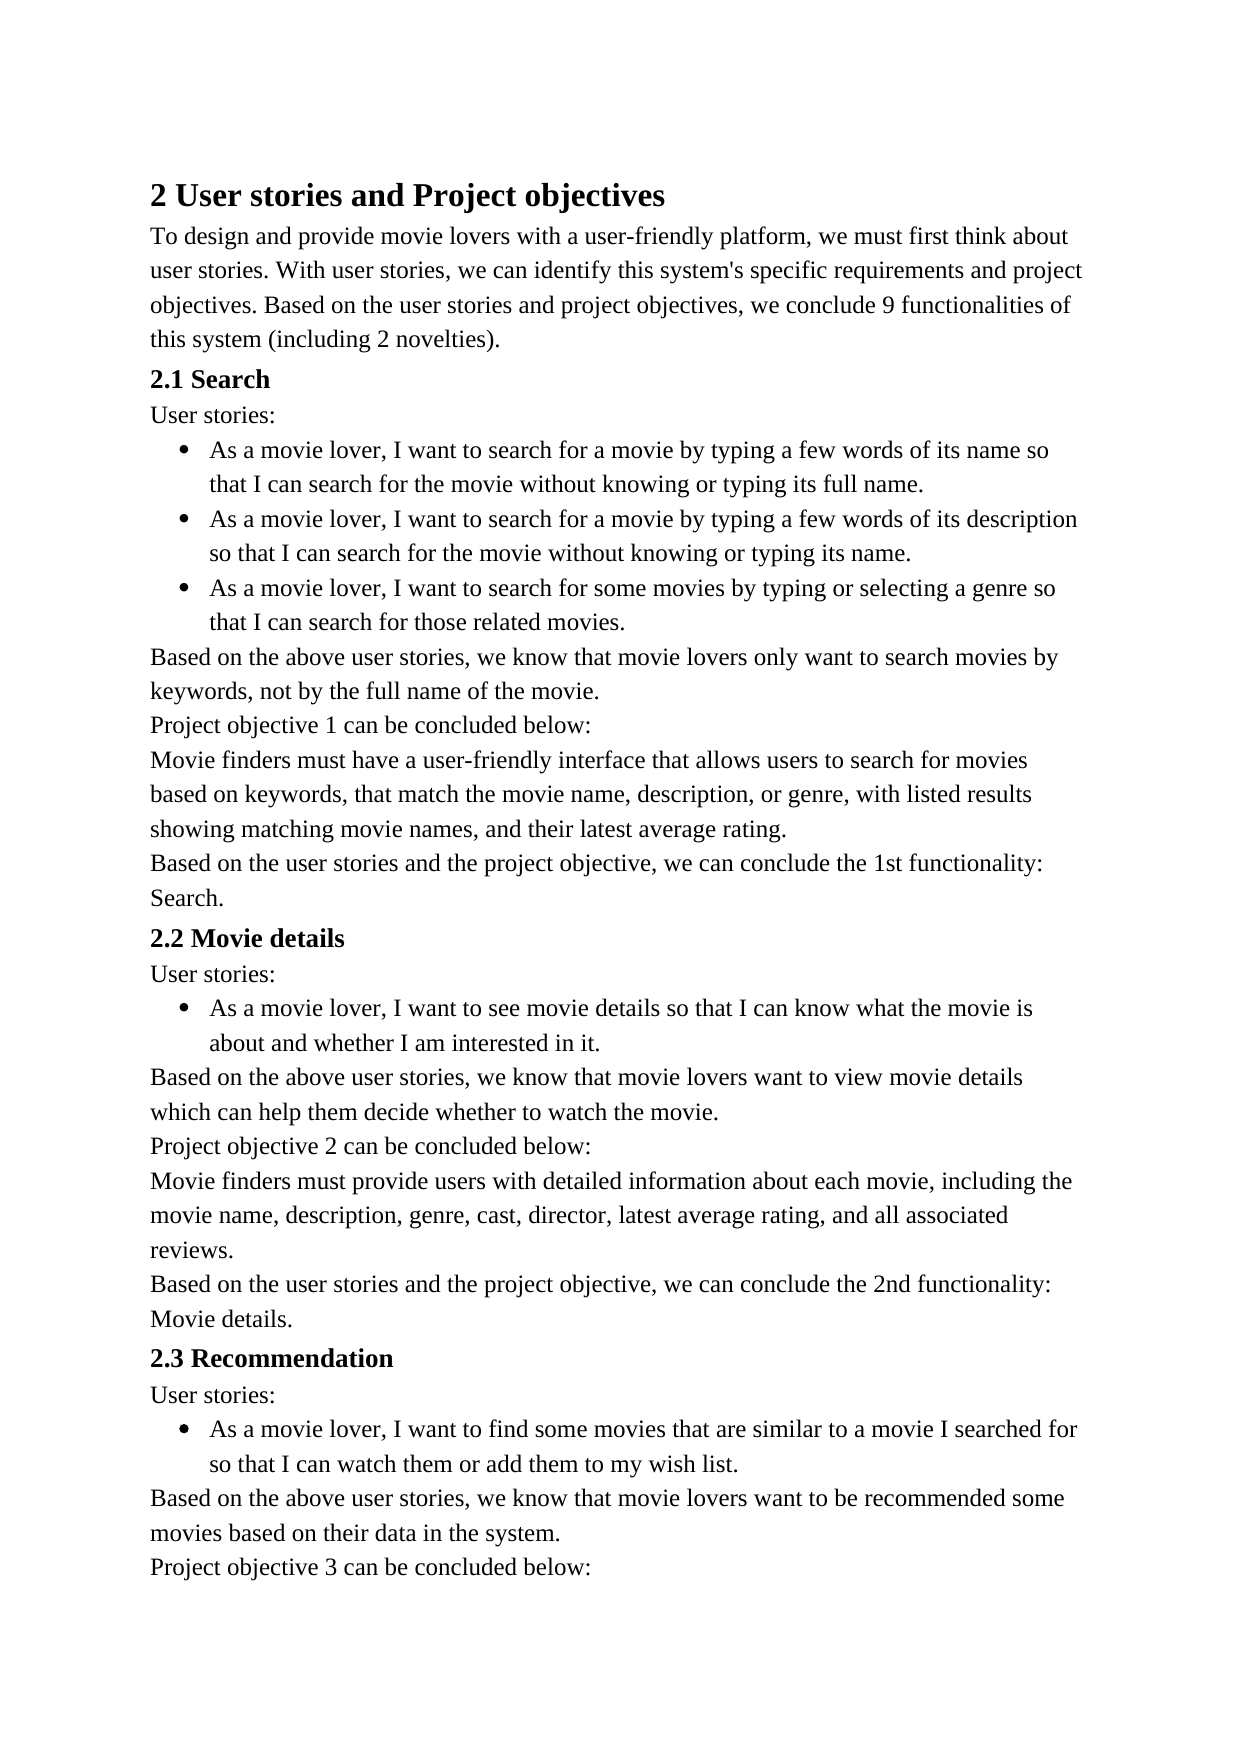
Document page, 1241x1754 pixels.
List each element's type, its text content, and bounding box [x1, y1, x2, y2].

text Based on the above user stories, we know that movie lovers want to be recommended some movies based on their data in the system. [150, 1483, 1090, 1546]
text Movie finders must have a user-friendly interface that allows users to search for movies based on keywords, that match the movie name, description, or genre, with listed results showing matching movie names, and their latest average rating. [150, 745, 1090, 843]
list As a movie lover, I want to search for a movie by typing a few words of its description so that I can search for the movie without knowing or typing its name. [179, 504, 1090, 567]
list As a movie lover, I want to find some movies that are similar to a movie I searched for so that I can watch them or add them to my wish list. [179, 1414, 1090, 1477]
list As a movie lover, I want to search for a movie by typing a few words of its name so that I can search for the movie without knowing or typing its full name. [179, 435, 1090, 498]
text User stories: [150, 1380, 1090, 1408]
subtitle 2.3 Recommendation [150, 1342, 1090, 1373]
subtitle 2.2 Movie details [150, 922, 1090, 953]
text Based on the above user stories, we know that movie lovers only want to search movies by keywords, not by the full name of the movie. [150, 642, 1090, 705]
text Based on the above user stories, we know that movie lovers want to view movie details which can help them decide whether to watch the movie. [150, 1062, 1090, 1126]
list As a movie lover, I want to see movie details so that I can know what the movie is about and whether I am interested in it. [179, 993, 1090, 1057]
subtitle 2.1 Search [150, 363, 1090, 394]
text Project objective 2 can be concluded below: [150, 1131, 1090, 1160]
text Based on the user stories and the project objective, we can conclude the 2nd functionality: Movie details. [150, 1269, 1090, 1332]
text User stories: [150, 400, 1090, 429]
list As a movie lover, I want to search for some movies by typing or selecting a genre so that I can search for those related movies. [179, 573, 1090, 636]
text User stories: [150, 959, 1090, 988]
text Project objective 3 can be concluded below: [150, 1552, 1090, 1581]
text Project objective 1 can be concluded below: [150, 711, 1090, 739]
text Based on the user stories and the project objective, we can conclude the 1st functionality: Search. [150, 848, 1090, 912]
text To design and provide movie lovers with a user-friendly platform, we must first think about user stories. With user stories, we can identify this system's specific requirements and project objectives. Based on the user stories and project objectives, we conclude 9 functionalities of this system (including 2 novelties). [150, 221, 1090, 353]
subtitle 2 User stories and Project objectives [150, 175, 1090, 213]
text Movie finders must provide users with detailed information about each movie, including the movie name, description, genre, cast, director, latest average rating, and all associated reviews. [150, 1166, 1090, 1263]
